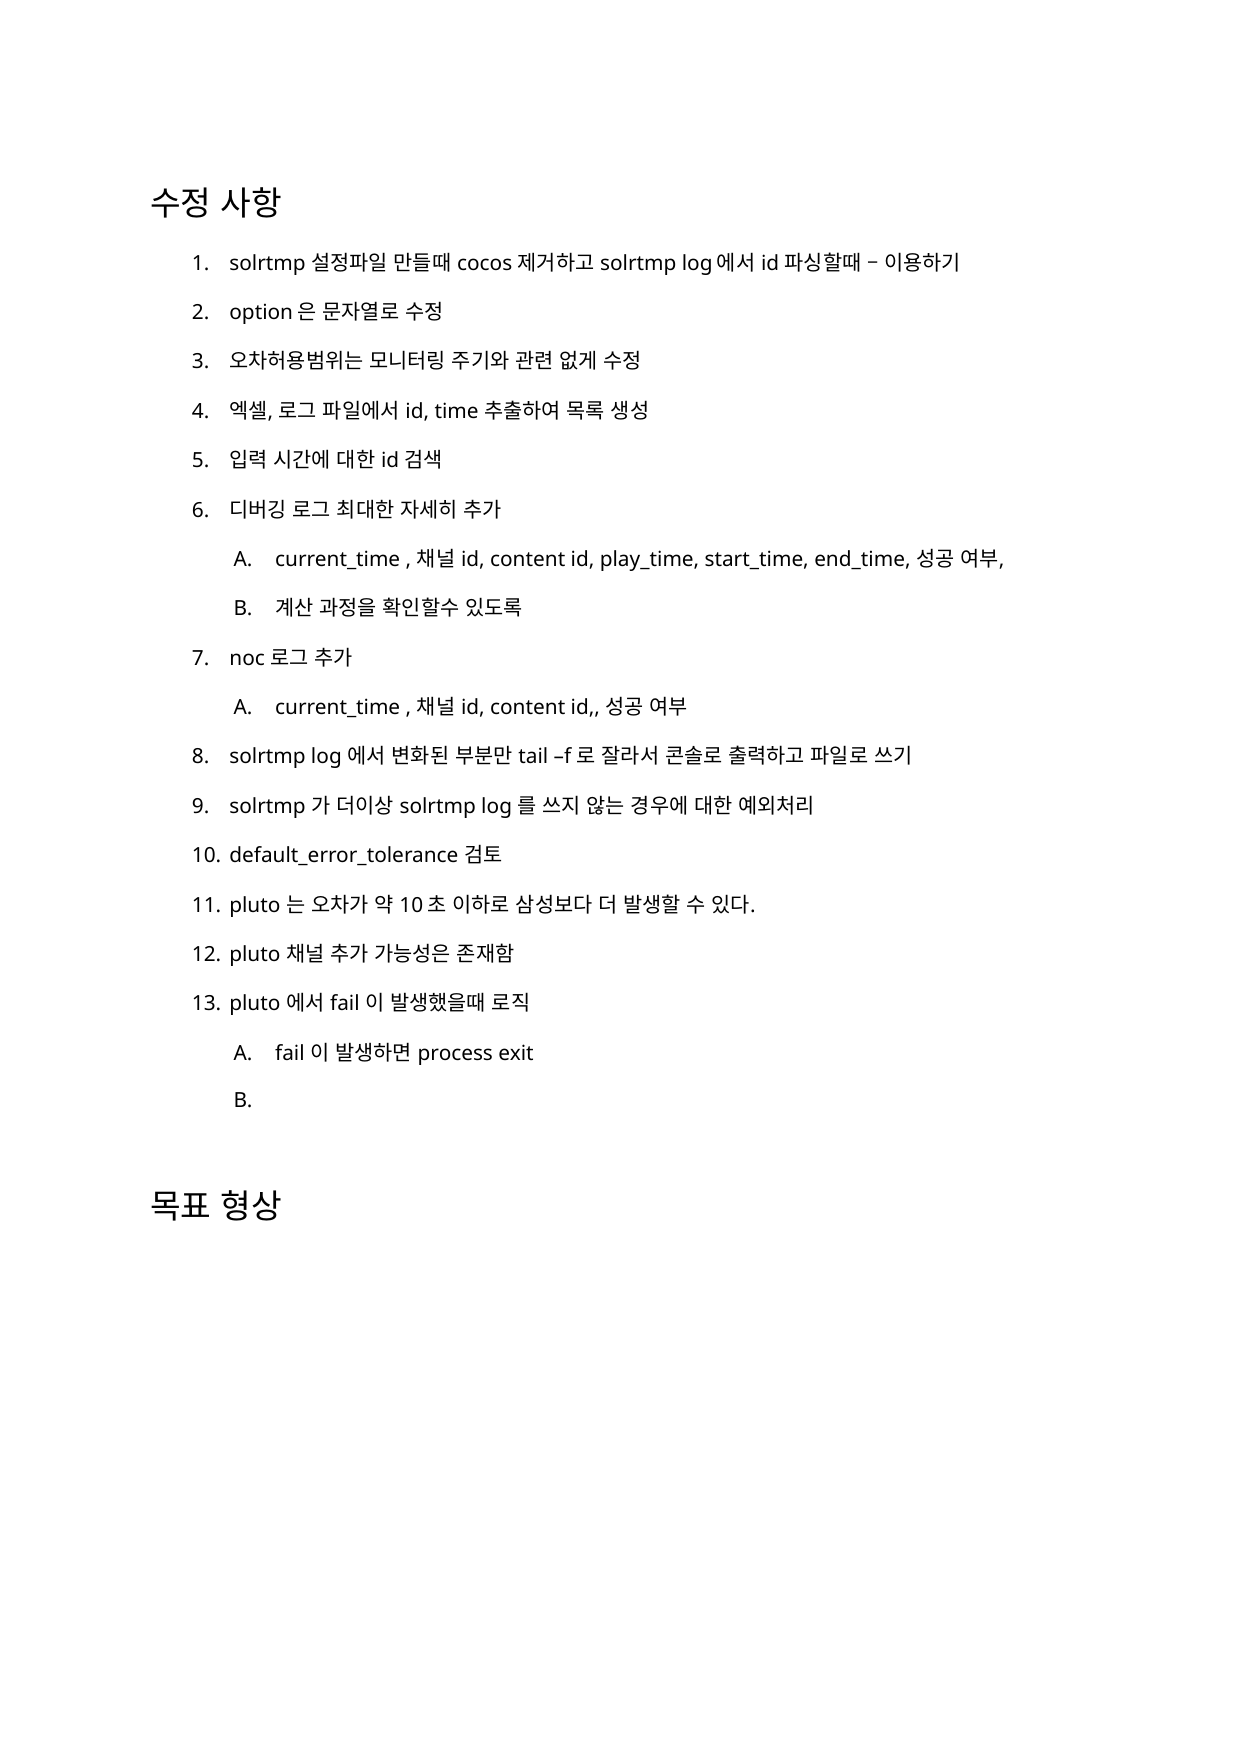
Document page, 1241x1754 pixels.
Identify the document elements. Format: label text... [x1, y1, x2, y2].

list option은 문자열로 수정 [192, 295, 1090, 326]
list 엑셀, 로그 파일에서 id, time 추출하여 목록 생성 [192, 394, 1090, 424]
list 디버깅 로그 최대한 자세히 추가 [192, 493, 1090, 523]
list 계산 과정을 확인할수 있도록 [233, 592, 1090, 622]
list current_time , 채널 id, content id,, 성공 여부 [233, 690, 1090, 721]
list pluto 채널 추가 가능성은 존재함 [192, 937, 1090, 967]
list pluto 는 오차가 약 10초 이하로 삼성보다 더 발생할 수 있다. [192, 888, 1090, 918]
list current_time , 채널 id, content id, play_time, start_time, end_time, 성공 여부, [233, 542, 1090, 572]
list noc 로그 추가 [192, 641, 1090, 671]
list solrtmp log 에서 변화된 부분만 tail –f 로 잘라서 콘솔로 출력하고 파일로 쓰기 [192, 740, 1090, 770]
text 목표 형상 [150, 1180, 1090, 1228]
list 오차허용범위는 모니터링 주기와 관련 없게 수정 [192, 345, 1090, 375]
list default_error_tolerance 검토 [192, 838, 1090, 869]
list solrtmp 가 더이상 solrtmp log 를 쓰지 않는 경우에 대한 예외처리 [192, 789, 1090, 819]
list solrtmp 설정파일 만들때 cocos 제거하고 solrtmp log에서 id 파싱할때 – 이용하기 [192, 246, 1090, 276]
list 입력 시간에 대한 id 검색 [192, 443, 1090, 474]
list fail 이 발생하면 process exit [233, 1036, 1090, 1066]
text 수정 사항 [150, 177, 1090, 225]
list pluto 에서 fail 이 발생했을때 로직 [192, 987, 1090, 1017]
